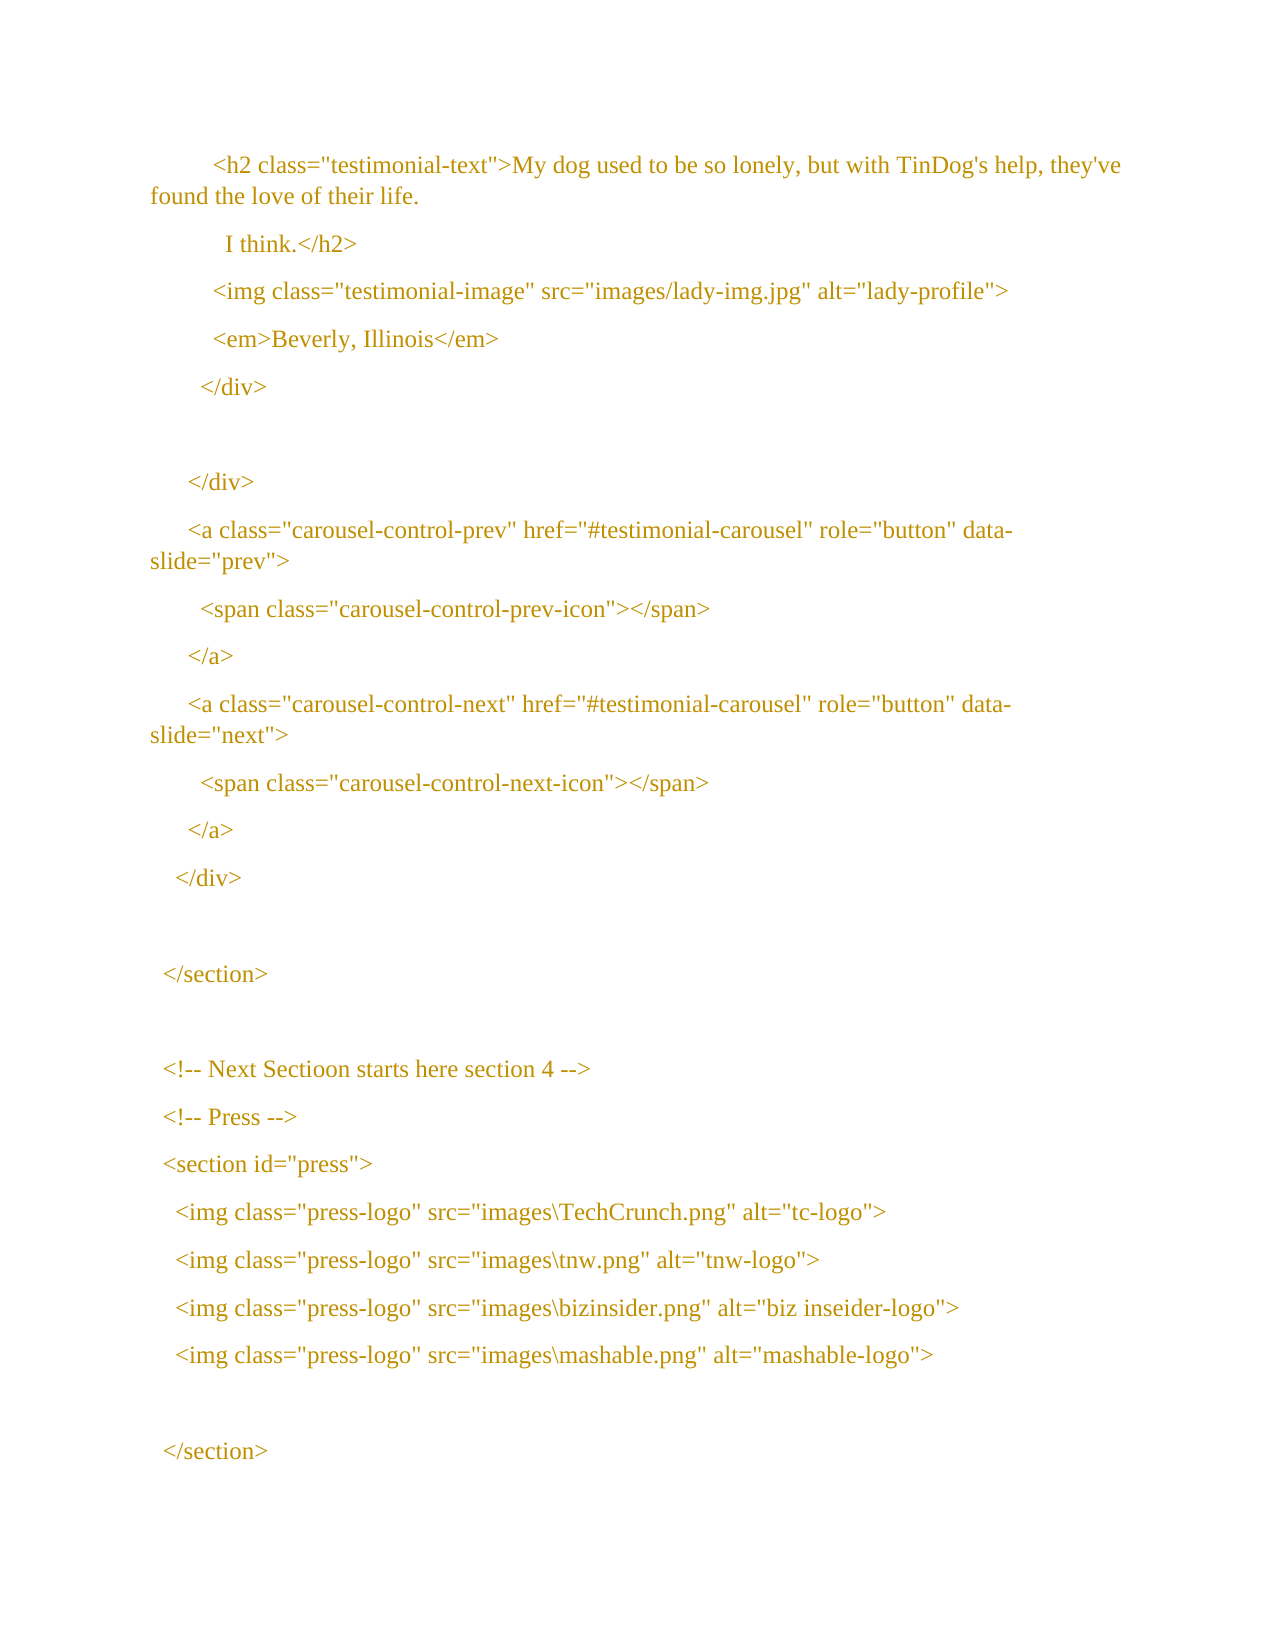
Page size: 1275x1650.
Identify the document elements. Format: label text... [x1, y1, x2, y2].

text <img class="testimonial-image" src="images/lady-img.jpg" alt="lady-profile"> [150, 276, 1125, 305]
text <span class="carousel-control-prev-icon"></span> [150, 594, 1125, 622]
text <!-- Press --> [150, 1102, 1125, 1131]
text </section> [150, 959, 1125, 987]
text <em>Beverly, Illinois</em> [150, 324, 1125, 353]
text </div> [150, 372, 1125, 401]
text <span class="carousel-control-next-icon"></span> [150, 768, 1125, 797]
text <img class="press-logo" src="images\bizinsider.png" alt="biz inseider-logo"> [150, 1293, 1125, 1321]
text I think.</h2> [150, 229, 1125, 257]
text <img class="press-logo" src="images\TechCrunch.png" alt="tc-logo"> [150, 1197, 1125, 1226]
text </section> [150, 1436, 1125, 1464]
text </div> [150, 863, 1125, 892]
text <!-- Next Sectioon starts here section 4 --> [150, 1054, 1125, 1083]
text </a> [150, 816, 1125, 844]
text <img class="press-logo" src="images\tnw.png" alt="tnw-logo"> [150, 1245, 1125, 1274]
text </div> [150, 467, 1125, 496]
text <a class="carousel-control-prev" href="#testimonial-carousel" role="button" data-slide="prev"> [150, 515, 1125, 575]
text <h2 class="testimonial-text">My dog used to be so lonely, but with TinDog's help, they've found the love of their life. [150, 150, 1125, 210]
text <section id="press"> [150, 1149, 1125, 1178]
text </a> [150, 641, 1125, 670]
text <img class="press-logo" src="images\mashable.png" alt="mashable-logo"> [150, 1340, 1125, 1369]
text <a class="carousel-control-next" href="#testimonial-carousel" role="button" data-slide="next"> [150, 689, 1125, 749]
